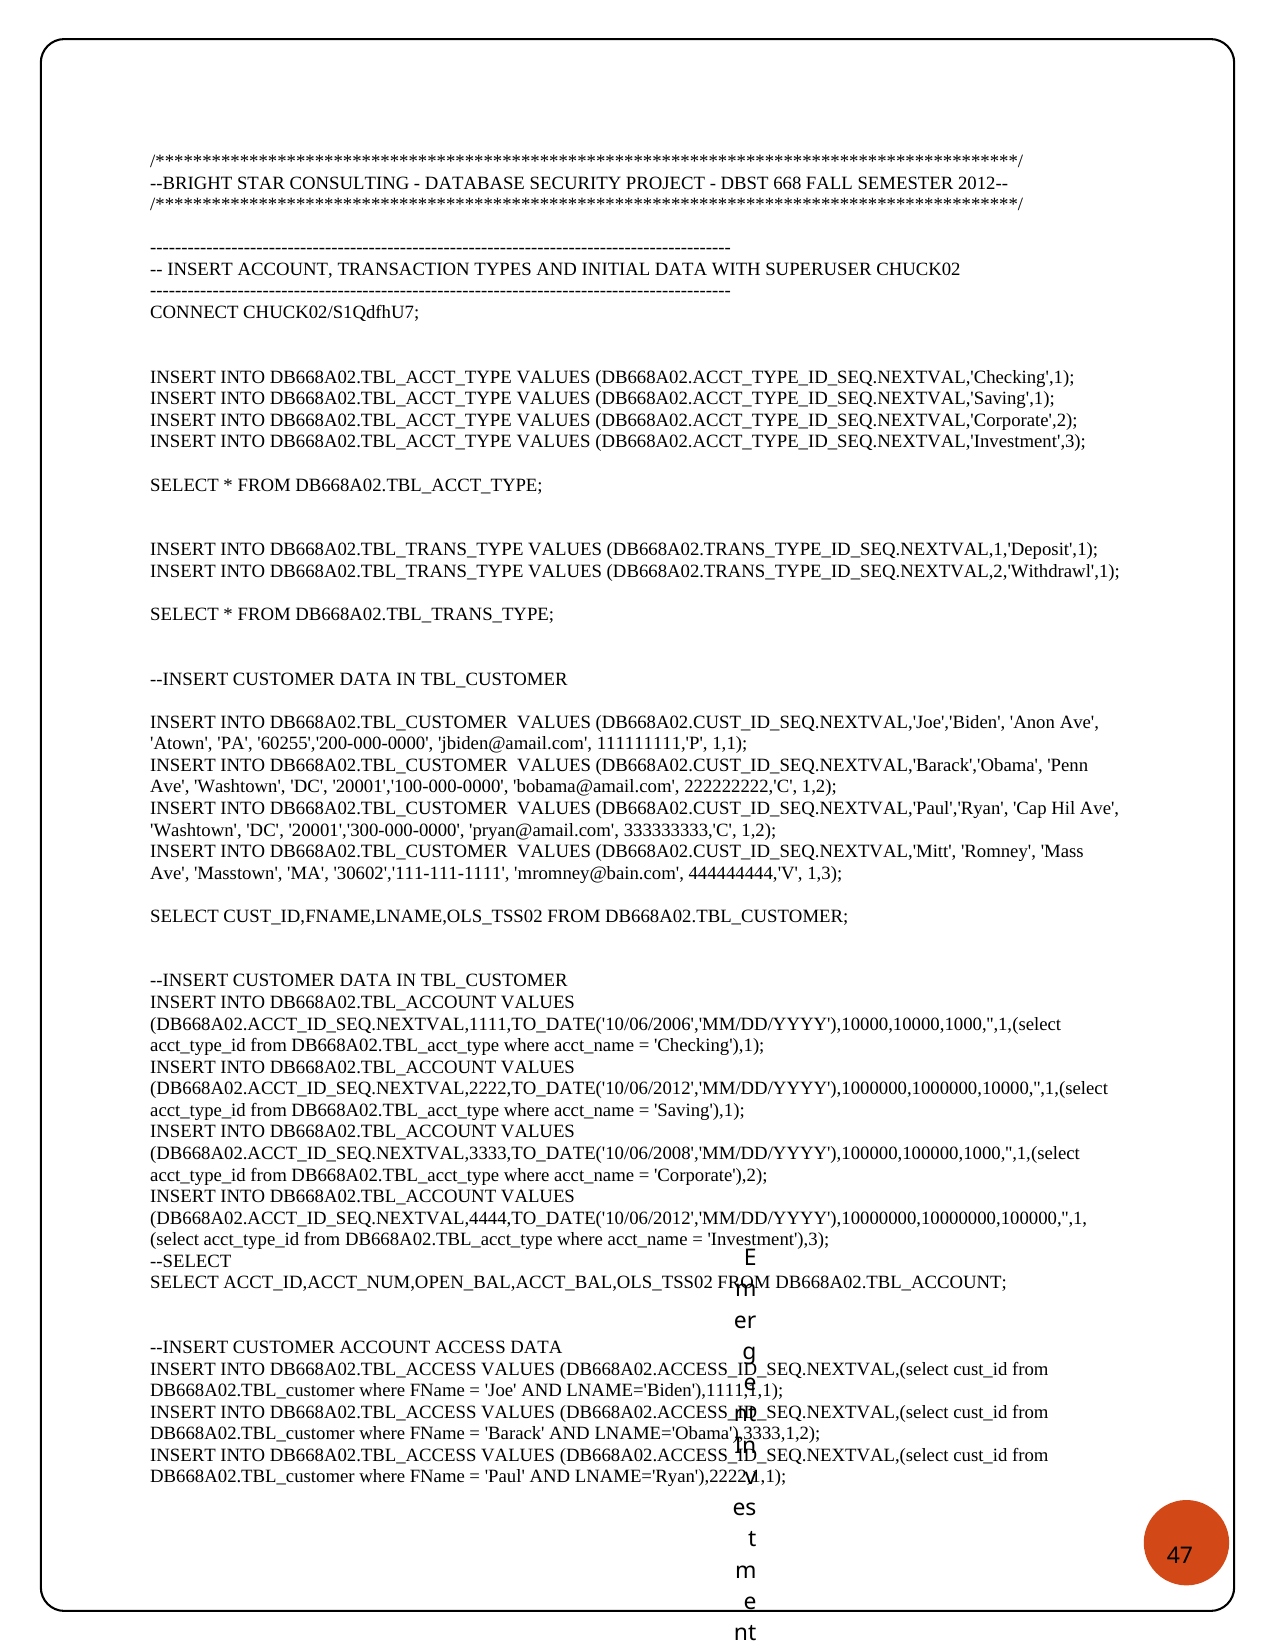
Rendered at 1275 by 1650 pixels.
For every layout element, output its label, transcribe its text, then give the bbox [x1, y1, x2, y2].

text INSERT INTO DB668A02.TBL_CUSTOMER VALUES (DB668A02.CUST_ID_SEQ.NEXTVAL,'Paul','Ryan', 'Cap Hil Ave', 'Washtown', 'DC', '20001','300-000-0000', 'pryan@amail.com', 333333333,'C', 1,2); [150, 797, 1125, 840]
text SELECT ACCT_ID,ACCT_NUM,OPEN_BAL,ACCT_BAL,OLS_TSS02 FROM DB668A02.TBL_ACCOUNT; [150, 1271, 1125, 1293]
text --BRIGHT STAR CONSULTING - DATABASE SECURITY PROJECT - DBST 668 FALL SEMESTER 2012-- [150, 172, 1125, 193]
text --INSERT CUSTOMER DATA IN TBL_CUSTOMER [150, 667, 1125, 689]
text INSERT INTO DB668A02.TBL_ACCESS VALUES (DB668A02.ACCESS_ID_SEQ.NEXTVAL,(select cust_id from DB668A02.TBL_customer where FName = 'Joe' AND LNAME='Biden'),1111,1,1); [150, 1357, 1125, 1401]
text /********************************************************************************************/ [150, 150, 1125, 172]
text INSERT INTO DB668A02.TBL_ACCOUNT VALUES (DB668A02.ACCT_ID_SEQ.NEXTVAL,2222,TO_DATE('10/06/2012','MM/DD/YYYY'),1000000,1000000,10000,'',1,(select acct_type_id from DB668A02.TBL_acct_type where acct_name = 'Saving'),1); [150, 1056, 1125, 1120]
text INSERT INTO DB668A02.TBL_ACCOUNT VALUES (DB668A02.ACCT_ID_SEQ.NEXTVAL,4444,TO_DATE('10/06/2012','MM/DD/YYYY'),10000000,10000000,100000,'',1,(select acct_type_id from DB668A02.TBL_acct_type where acct_name = 'Investment'),3); [150, 1185, 1125, 1250]
text INSERT INTO DB668A02.TBL_ACCT_TYPE VALUES (DB668A02.ACCT_TYPE_ID_SEQ.NEXTVAL,'Corporate',2); [150, 409, 1125, 430]
text INSERT INTO DB668A02.TBL_ACCOUNT VALUES (DB668A02.ACCT_ID_SEQ.NEXTVAL,1111,TO_DATE('10/06/2006','MM/DD/YYYY'),10000,10000,1000,'',1,(select acct_type_id from DB668A02.TBL_acct_type where acct_name = 'Checking'),1); [150, 991, 1125, 1056]
text INSERT INTO DB668A02.TBL_CUSTOMER VALUES (DB668A02.CUST_ID_SEQ.NEXTVAL,'Joe','Biden', 'Anon Ave', 'Atown', 'PA', '60255','200-000-0000', 'jbiden@amail.com', 111111111,'P', 1,1); [150, 711, 1125, 754]
text SELECT * FROM DB668A02.TBL_ACCT_TYPE; [150, 473, 1125, 495]
text --SELECT [150, 1250, 1125, 1271]
text INSERT INTO DB668A02.TBL_ACCT_TYPE VALUES (DB668A02.ACCT_TYPE_ID_SEQ.NEXTVAL,'Saving',1); [150, 387, 1125, 409]
text SELECT * FROM DB668A02.TBL_TRANS_TYPE; [150, 603, 1125, 624]
text INSERT INTO DB668A02.TBL_TRANS_TYPE VALUES (DB668A02.TRANS_TYPE_ID_SEQ.NEXTVAL,1,'Deposit',1); [150, 538, 1125, 560]
text --INSERT CUSTOMER DATA IN TBL_CUSTOMER [150, 969, 1125, 991]
text INSERT INTO DB668A02.TBL_ACCT_TYPE VALUES (DB668A02.ACCT_TYPE_ID_SEQ.NEXTVAL,'Checking',1); [150, 366, 1125, 387]
text --------------------------------------------------------------------------------------------- [150, 279, 1125, 301]
text INSERT INTO DB668A02.TBL_ACCT_TYPE VALUES (DB668A02.ACCT_TYPE_ID_SEQ.NEXTVAL,'Investment',3); [150, 430, 1125, 452]
text INSERT INTO DB668A02.TBL_ACCOUNT VALUES (DB668A02.ACCT_ID_SEQ.NEXTVAL,3333,TO_DATE('10/06/2008','MM/DD/YYYY'),100000,100000,1000,'',1,(select acct_type_id from DB668A02.TBL_acct_type where acct_name = 'Corporate'),2); [150, 1120, 1125, 1185]
text -- INSERT ACCOUNT, TRANSACTION TYPES AND INITIAL DATA WITH SUPERUSER CHUCK02 [150, 258, 1125, 279]
text --INSERT CUSTOMER ACCOUNT ACCESS DATA [150, 1336, 1125, 1357]
text /********************************************************************************************/ [150, 193, 1125, 215]
text --------------------------------------------------------------------------------------------- [150, 236, 1125, 258]
text INSERT INTO DB668A02.TBL_CUSTOMER VALUES (DB668A02.CUST_ID_SEQ.NEXTVAL,'Mitt', 'Romney', 'Mass Ave', 'Masstown', 'MA', '30602','111-111-1111', 'mromney@bain.com', 444444444,'V', 1,3); [150, 840, 1125, 883]
text SELECT CUST_ID,FNAME,LNAME,OLS_TSS02 FROM DB668A02.TBL_CUSTOMER; [150, 905, 1125, 926]
text CONNECT CHUCK02/S1QdfhU7; [150, 301, 1125, 322]
text INSERT INTO DB668A02.TBL_ACCESS VALUES (DB668A02.ACCESS_ID_SEQ.NEXTVAL,(select cust_id from DB668A02.TBL_customer where FName = 'Barack' AND LNAME='Obama'),3333,1,2); [150, 1401, 1125, 1444]
text INSERT INTO DB668A02.TBL_ACCESS VALUES (DB668A02.ACCESS_ID_SEQ.NEXTVAL,(select cust_id from DB668A02.TBL_customer where FName = 'Paul' AND LNAME='Ryan'),2222,1,1); [150, 1444, 1125, 1487]
text INSERT INTO DB668A02.TBL_CUSTOMER VALUES (DB668A02.CUST_ID_SEQ.NEXTVAL,'Barack','Obama', 'Penn Ave', 'Washtown', 'DC', '20001','100-000-0000', 'bobama@amail.com', 222222222,'C', 1,2); [150, 754, 1125, 797]
text INSERT INTO DB668A02.TBL_TRANS_TYPE VALUES (DB668A02.TRANS_TYPE_ID_SEQ.NEXTVAL,2,'Withdrawl',1); [150, 560, 1125, 581]
